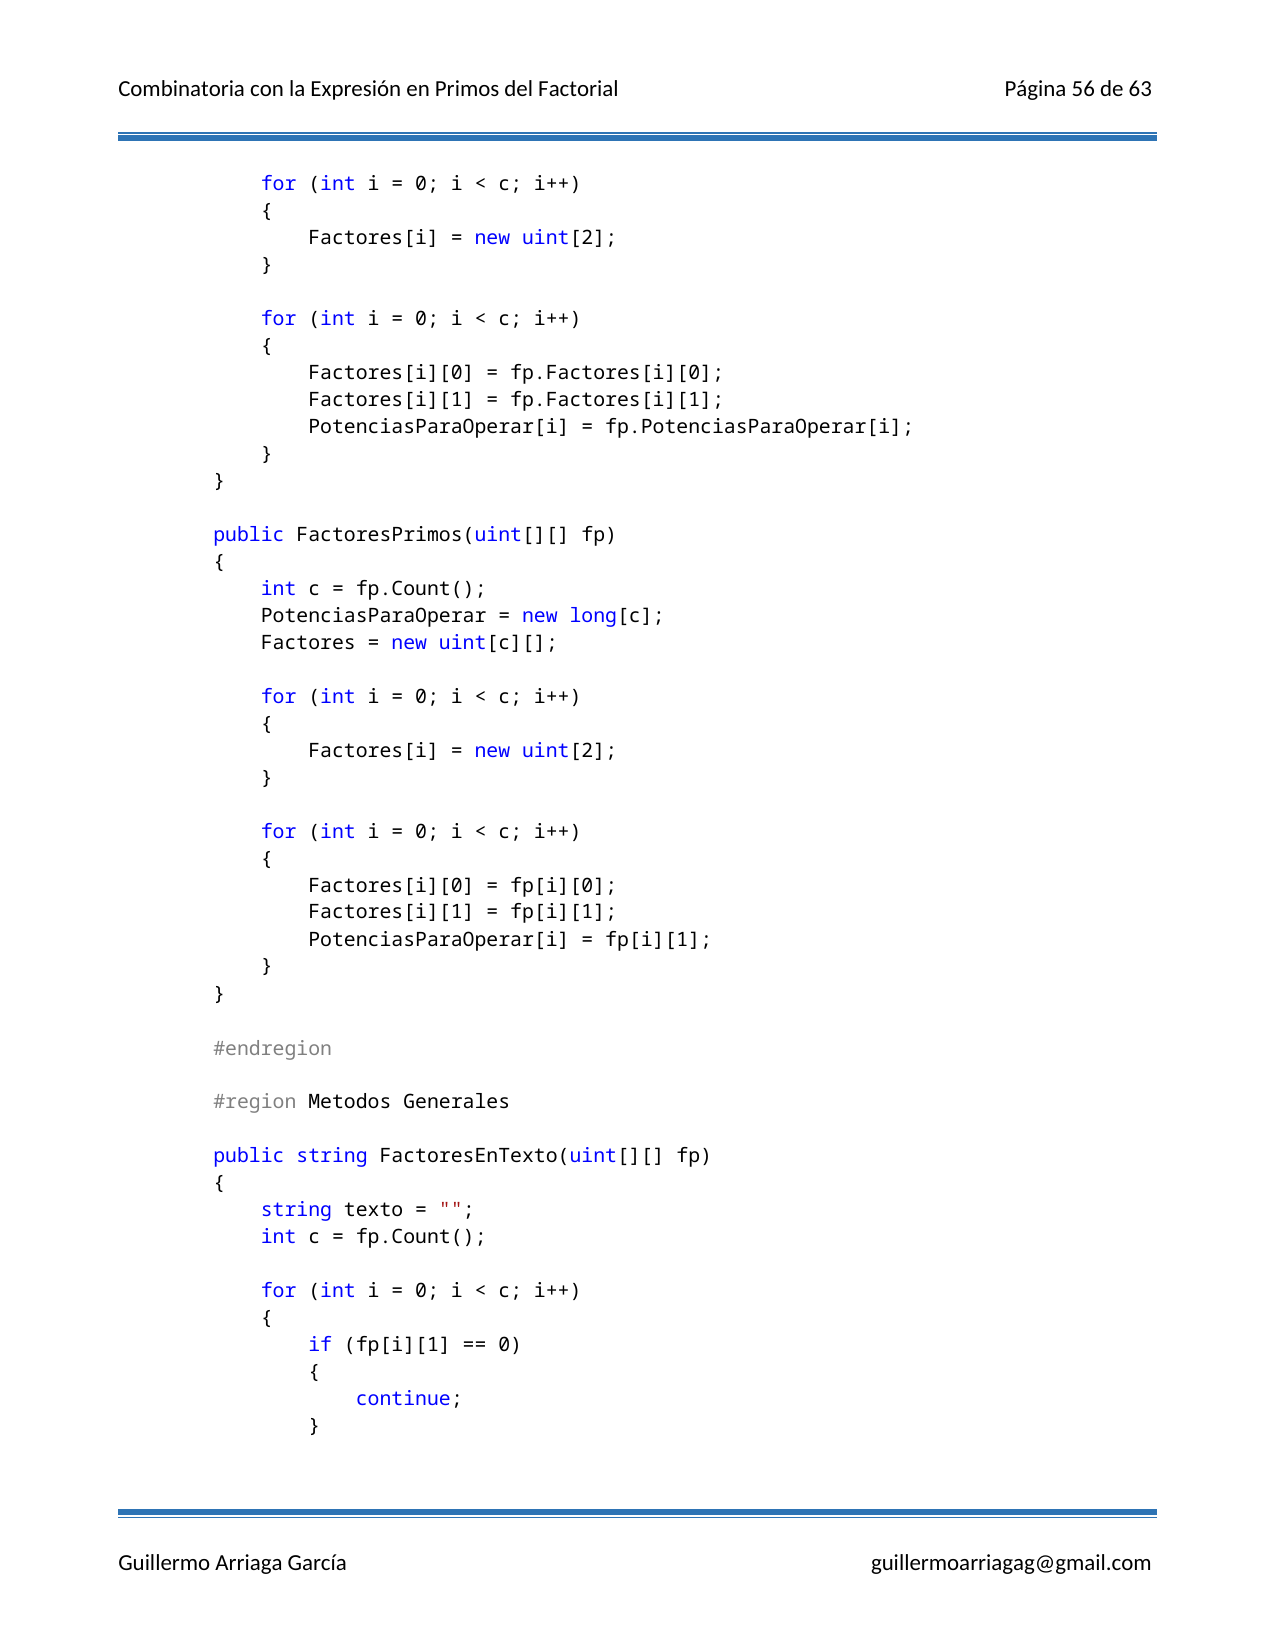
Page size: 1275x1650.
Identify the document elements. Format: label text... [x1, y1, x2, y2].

text { [118, 1357, 1157, 1384]
text int c = fp.Count(); [118, 574, 1157, 601]
text string texto = ""; [118, 1196, 1157, 1223]
text public string FactoresEnTexto(uint[][] fp) [118, 1142, 1157, 1169]
text continue; [118, 1384, 1157, 1411]
text PotenciasParaOperar[i] = fp.PotenciasParaOperar[i]; [118, 412, 1157, 439]
text { [118, 844, 1157, 871]
text for (int i = 0; i < c; i++) [118, 304, 1157, 331]
text } [118, 763, 1157, 790]
text Factores[i][1] = fp.Factores[i][1]; [118, 385, 1157, 412]
text } [118, 439, 1157, 466]
text if (fp[i][1] == 0) [118, 1331, 1157, 1357]
text Factores[i][1] = fp[i][1]; [118, 898, 1157, 925]
text Factores[i] = new uint[2]; [118, 736, 1157, 763]
text } [118, 952, 1157, 979]
text { [118, 709, 1157, 736]
text } [118, 466, 1157, 493]
text PotenciasParaOperar[i] = fp[i][1]; [118, 925, 1157, 952]
text Factores[i][0] = fp.Factores[i][0]; [118, 358, 1157, 385]
text for (int i = 0; i < c; i++) [118, 817, 1157, 844]
text { [118, 196, 1157, 223]
text #region Metodos Generales [118, 1088, 1157, 1115]
text Factores[i] = new uint[2]; [118, 223, 1157, 250]
text { [118, 331, 1157, 358]
text for (int i = 0; i < c; i++) [118, 1277, 1157, 1303]
text int c = fp.Count(); [118, 1223, 1157, 1249]
text { [118, 1169, 1157, 1196]
text for (int i = 0; i < c; i++) [118, 169, 1157, 196]
text PotenciasParaOperar = new long[c]; [118, 601, 1157, 628]
text } [118, 1411, 1157, 1438]
text Factores[i][0] = fp[i][0]; [118, 871, 1157, 898]
text Factores = new uint[c][]; [118, 628, 1157, 655]
text { [118, 1303, 1157, 1331]
text } [118, 979, 1157, 1006]
text #endregion [118, 1034, 1157, 1061]
text public FactoresPrimos(uint[][] fp) [118, 520, 1157, 547]
text { [118, 547, 1157, 574]
text for (int i = 0; i < c; i++) [118, 682, 1157, 709]
text } [118, 250, 1157, 277]
